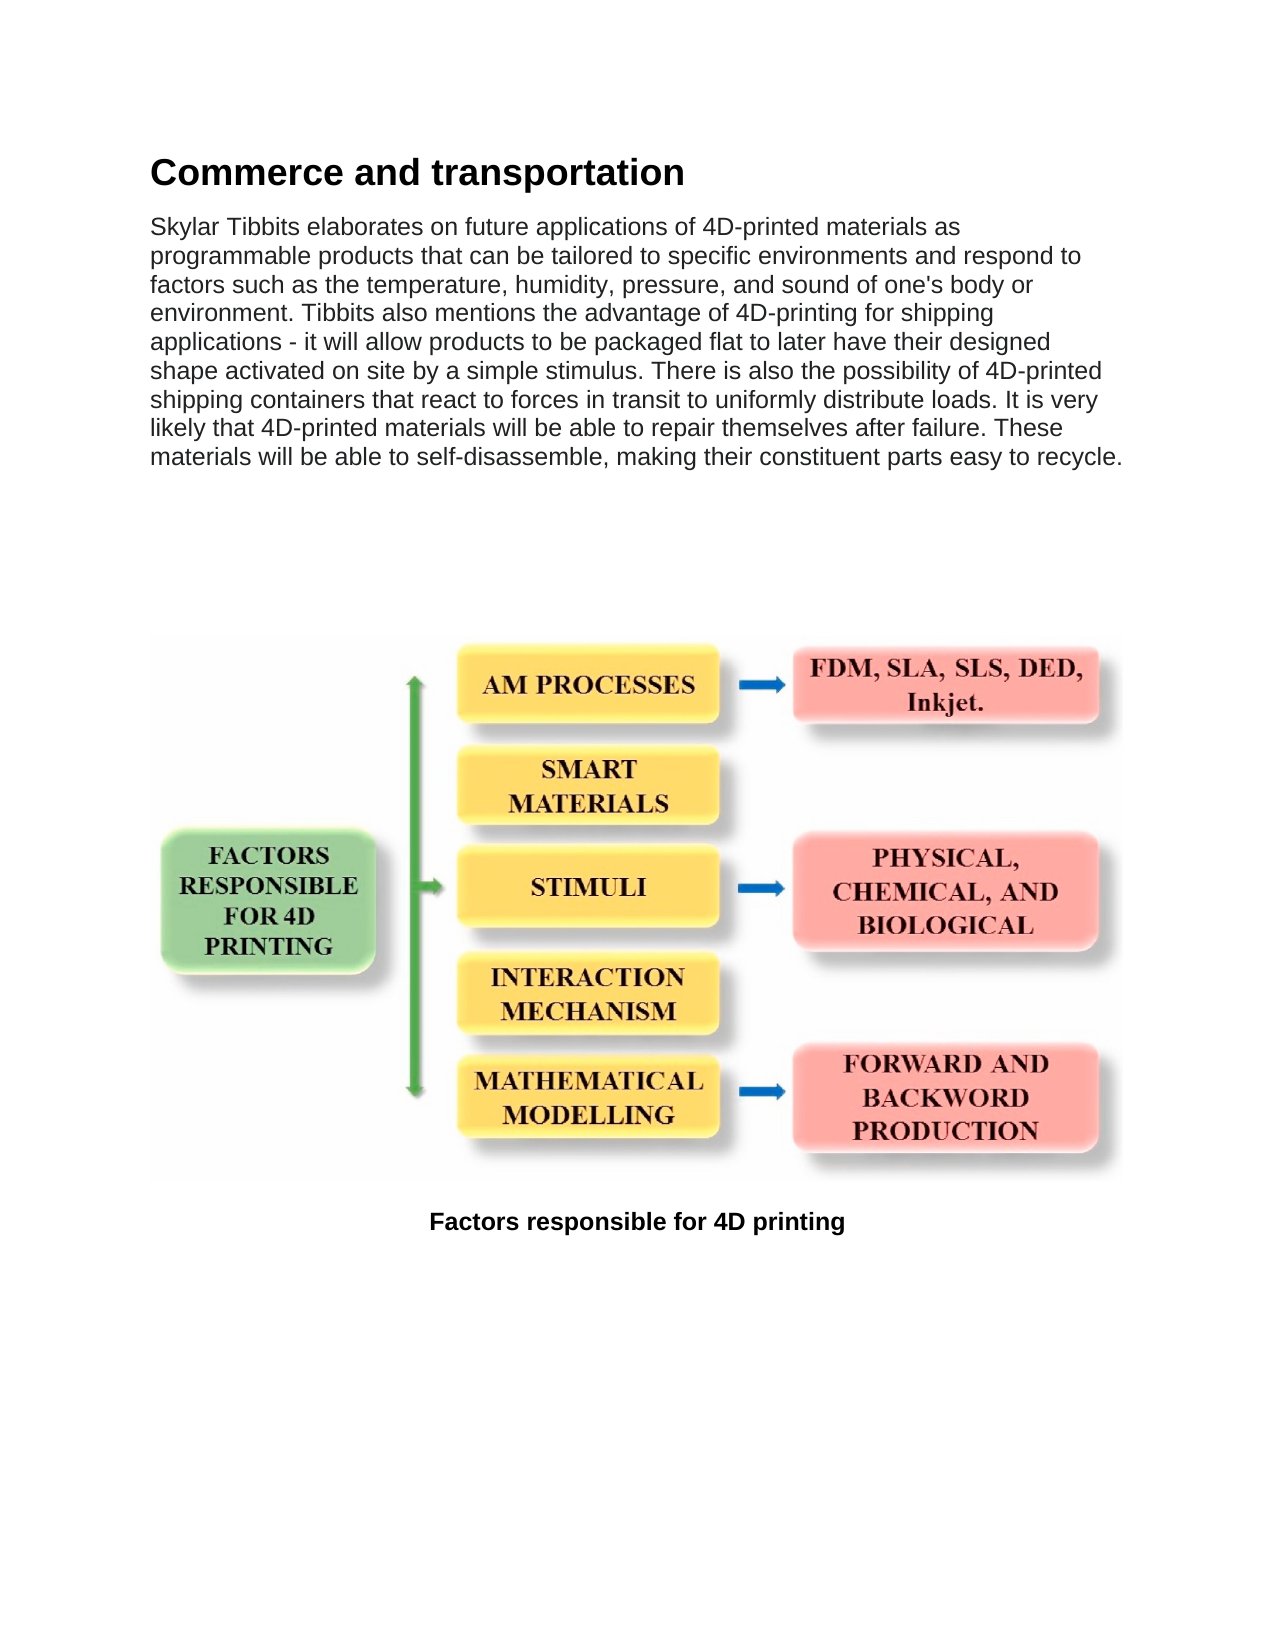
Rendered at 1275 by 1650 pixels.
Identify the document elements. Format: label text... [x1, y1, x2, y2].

subtitle Commerce and transportation [150, 150, 1125, 193]
text Skylar Tibbits elaborates on future applications of 4D-printed materials as programmable products that can be tailored to specific environments and respond to factors such as the temperature, humidity, pressure, and sound of one's body or environment. Tibbits also mentions the advantage of 4D-printing for shipping applications - it will allow products to be packaged flat to later have their designed shape activated on site by a simple stimulus. There is also the possibility of 4D-printed shipping containers that react to forces in transit to uniformly distribute loads. It is very likely that 4D-printed materials will be able to repair themselves after failure. These materials will be able to self-disassemble, making their constituent parts easy to recycle. [150, 212, 1125, 471]
picture [150, 635, 1124, 1182]
text Factors responsible for 4D printing [150, 1207, 1125, 1236]
